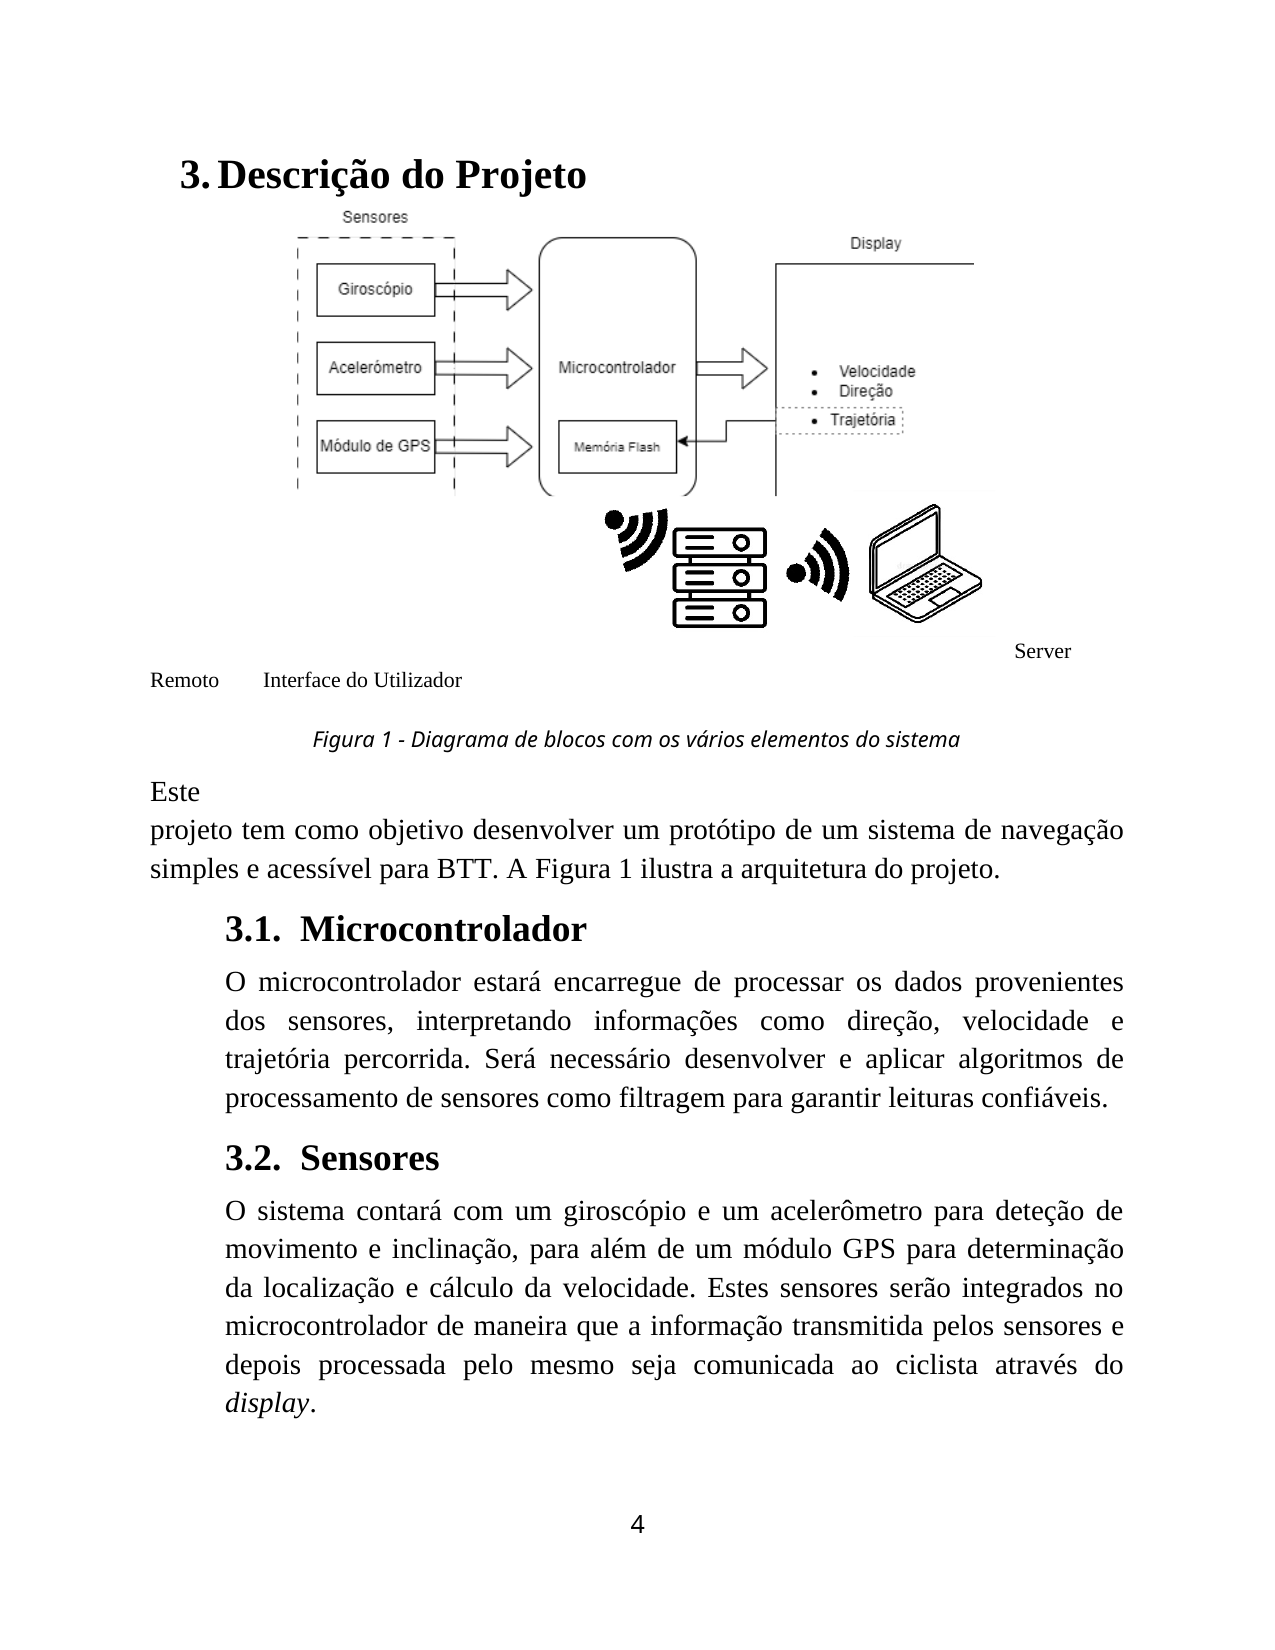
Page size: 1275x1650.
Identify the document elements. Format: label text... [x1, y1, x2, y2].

text Este projeto tem como objetivo desenvolver um protótipo de um sistema de navegação simples e acessível para BTT. A Figura 1 ilustra a arquitetura do projeto. [150, 774, 1125, 884]
text O microcontrolador estará encarregue de processar os dados provenientes dos sensores, interpretando informações como direção, velocidade e trajetória percorrida. Será necessário desenvolver e aplicar algoritmos de processamento de sensores como filtragem para garantir leituras confiáveis. [225, 964, 1125, 1113]
subtitle Microcontrolador [225, 906, 1125, 949]
subtitle Descrição do Projeto [179, 150, 1125, 198]
subtitle Sensores [225, 1135, 1125, 1178]
text O sistema contará com um giroscópio e um acelerômetro para deteção de movimento e inclinação, para além de um módulo GPS para determinação da localização e cálculo da velocidade. Estes sensores serão integrados no microcontrolador de maneira que a informação transmitida pelos sensores e depois processada pelo mesmo seja comunicada ao ciclista através do display. [225, 1193, 1125, 1419]
picture [297, 199, 995, 646]
text Server Remoto Interface do Utilizador [150, 638, 1125, 693]
